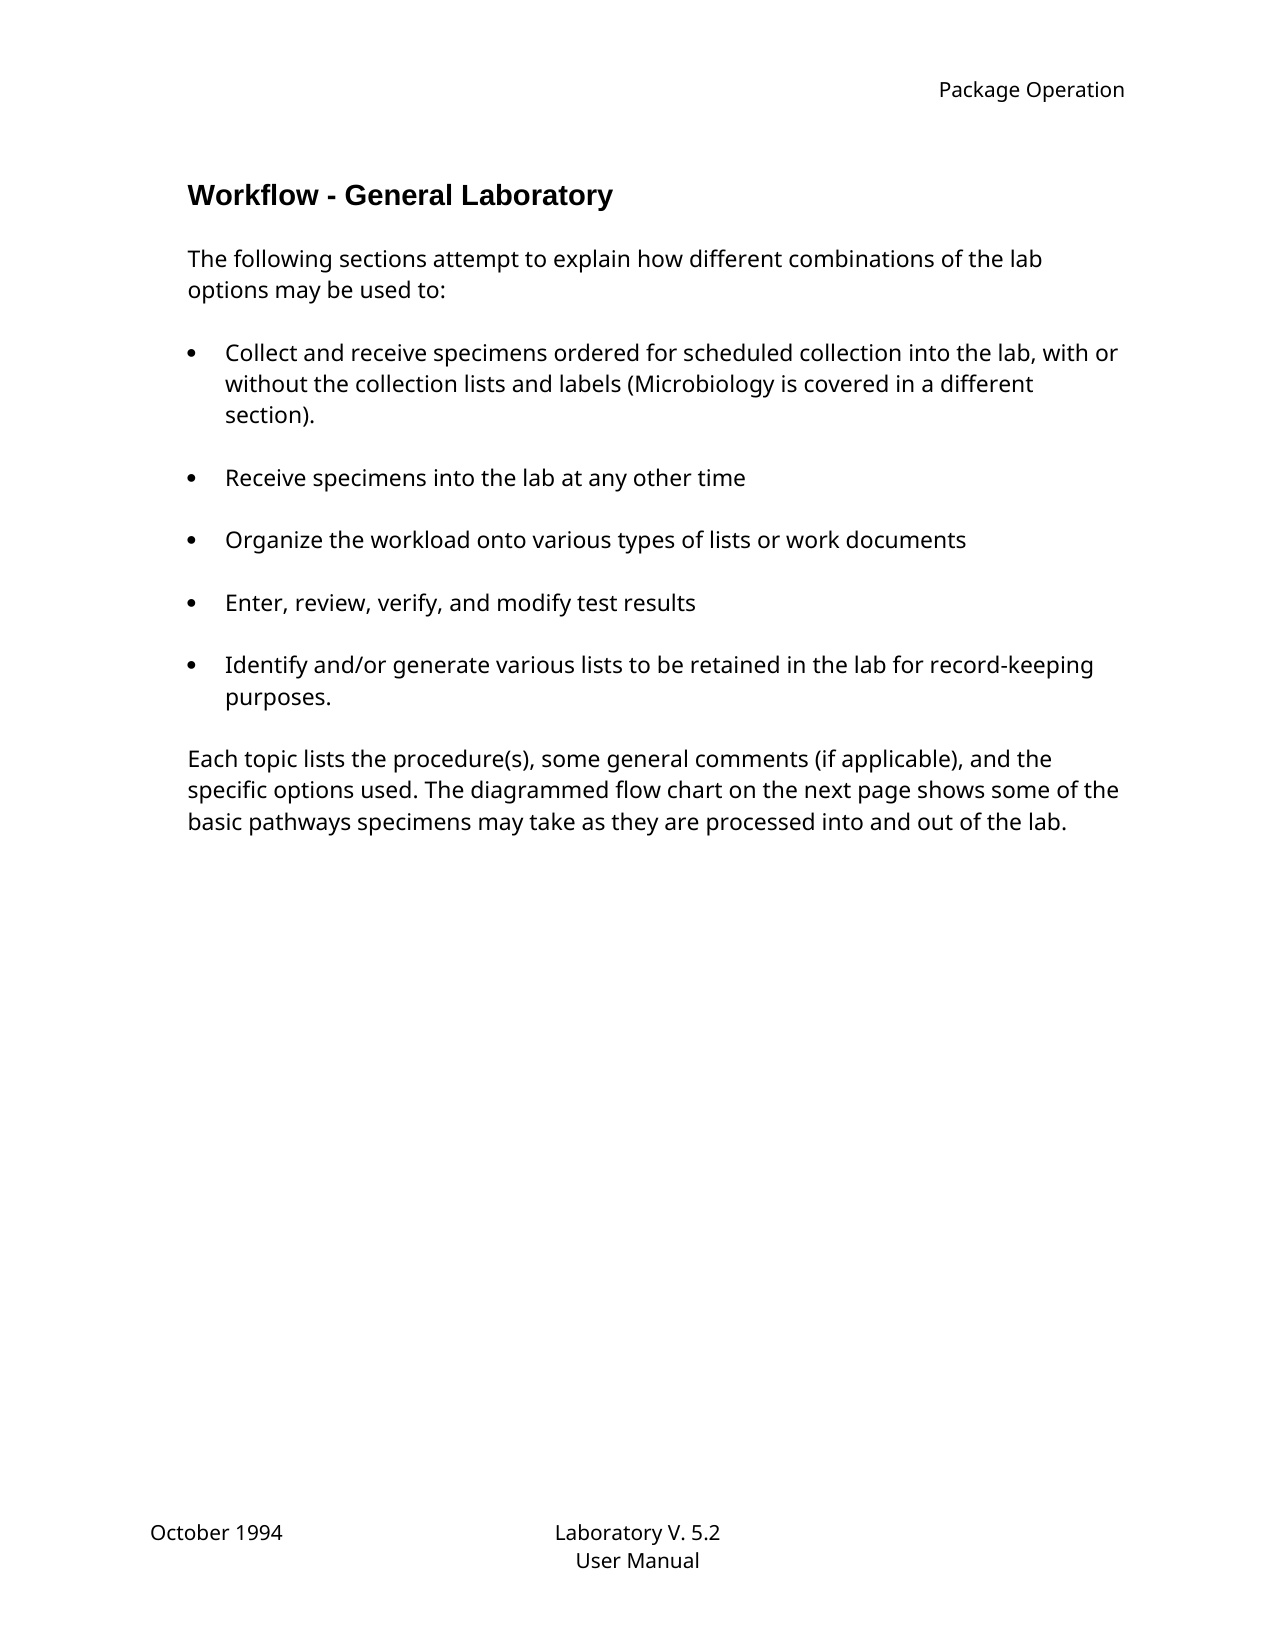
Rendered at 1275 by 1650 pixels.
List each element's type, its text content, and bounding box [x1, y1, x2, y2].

text The following sections attempt to explain how different combinations of the lab options may be used to: [187, 243, 1125, 305]
list Enter, review, verify, and modify test results [187, 587, 1125, 618]
list Identify and/or generate various lists to be retained in the lab for record-keeping purposes. [187, 649, 1125, 712]
list Collect and receive specimens ordered for scheduled collection into the lab, with or without the collection lists and labels (Microbiology is covered in a different section). [187, 337, 1125, 430]
list Organize the workload onto various types of lists or work documents [187, 524, 1125, 555]
subtitle Workflow - General Laboratory [187, 178, 1125, 212]
list Receive specimens into the lab at any other time [187, 462, 1125, 493]
text Each topic lists the procedure(s), some general comments (if applicable), and the specific options used. The diagrammed flow chart on the next page shows some of the basic pathways specimens may take as they are processed into and out of the lab. [187, 743, 1125, 837]
